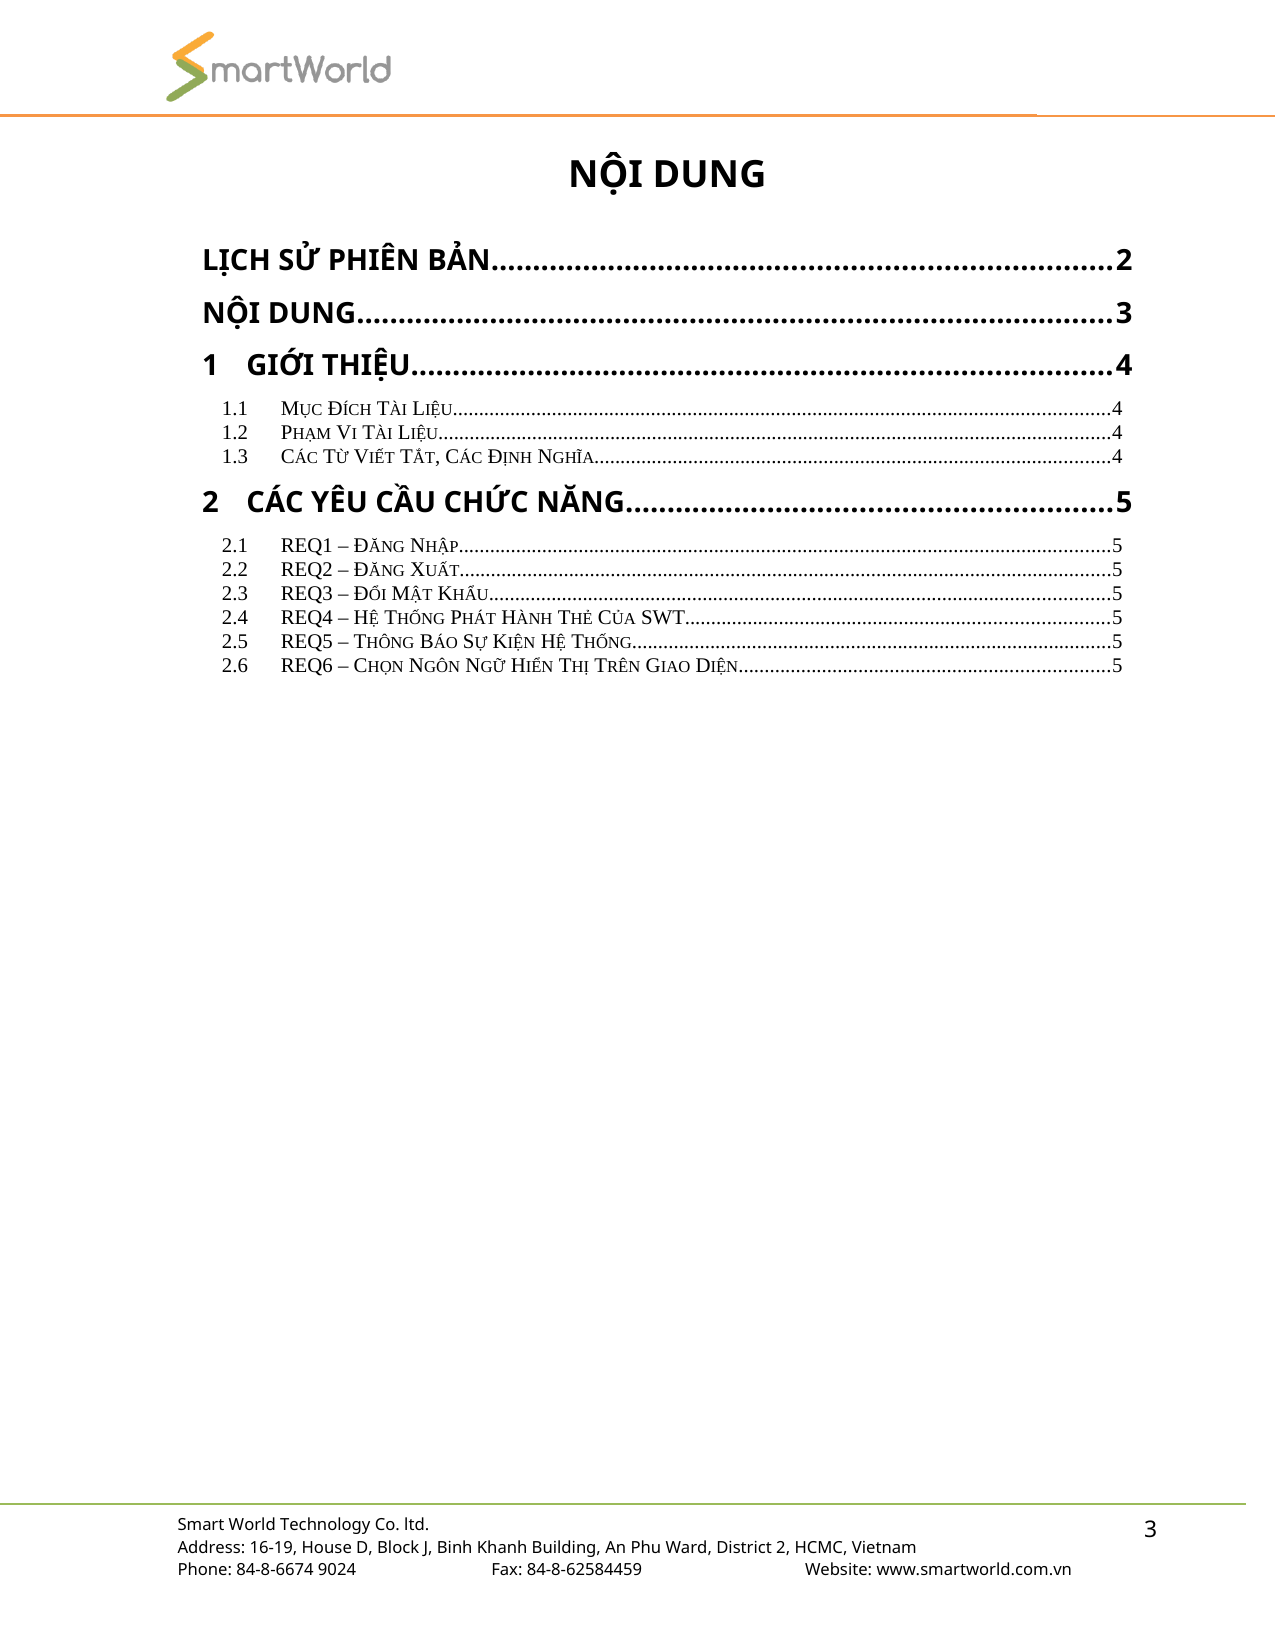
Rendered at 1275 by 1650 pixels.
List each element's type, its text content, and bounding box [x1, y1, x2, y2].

subtitle NỘI DUNG [177, 148, 1157, 199]
picture [162, 28, 394, 105]
